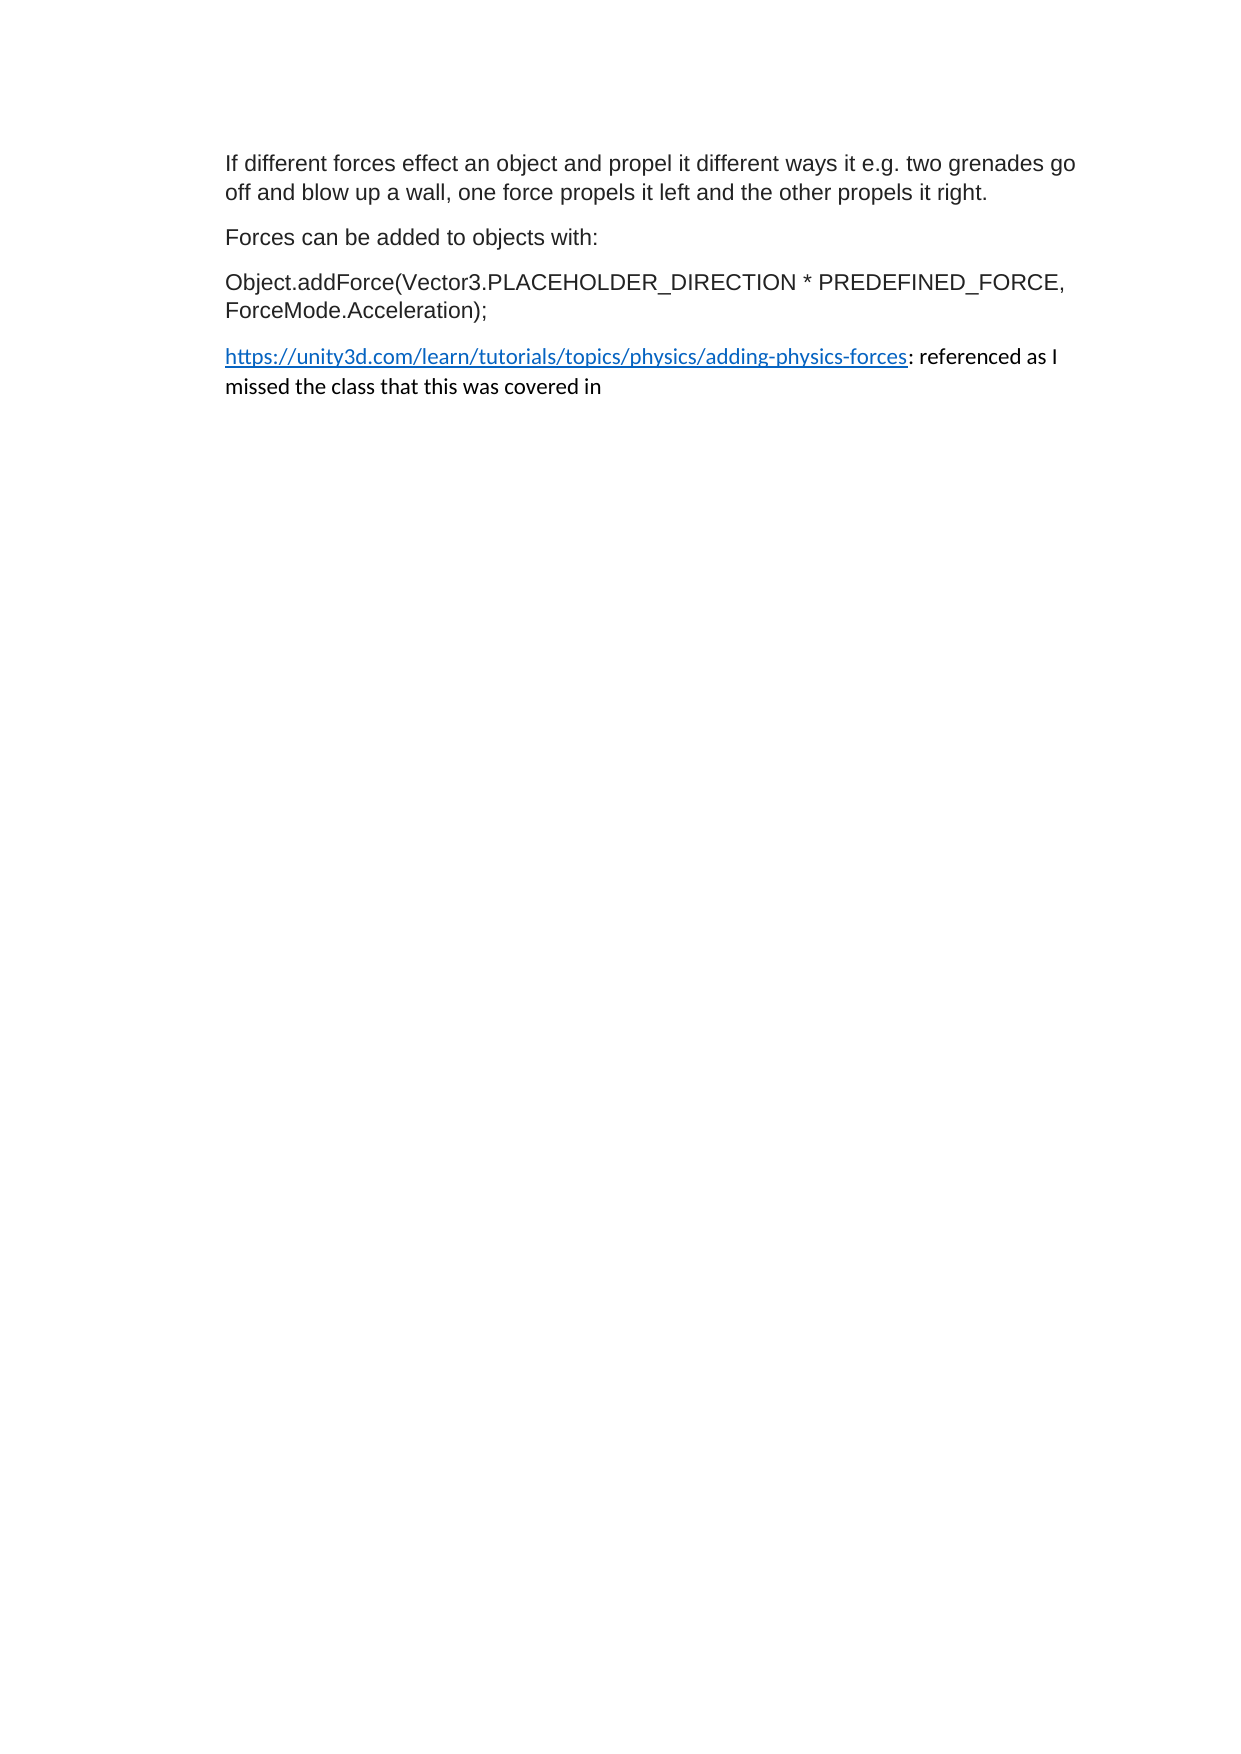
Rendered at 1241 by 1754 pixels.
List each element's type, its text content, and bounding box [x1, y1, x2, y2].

text Forces can be added to objects with: [225, 223, 1090, 250]
text https://unity3d.com/learn/tutorials/topics/physics/adding-physics-forces: referenced as I missed the class that this was covered in [225, 342, 1090, 400]
text Object.addForce(Vector3.PLACEHOLDER_DIRECTION * PREDEFINED_FORCE, ForceMode.Acceleration); [225, 269, 1090, 323]
